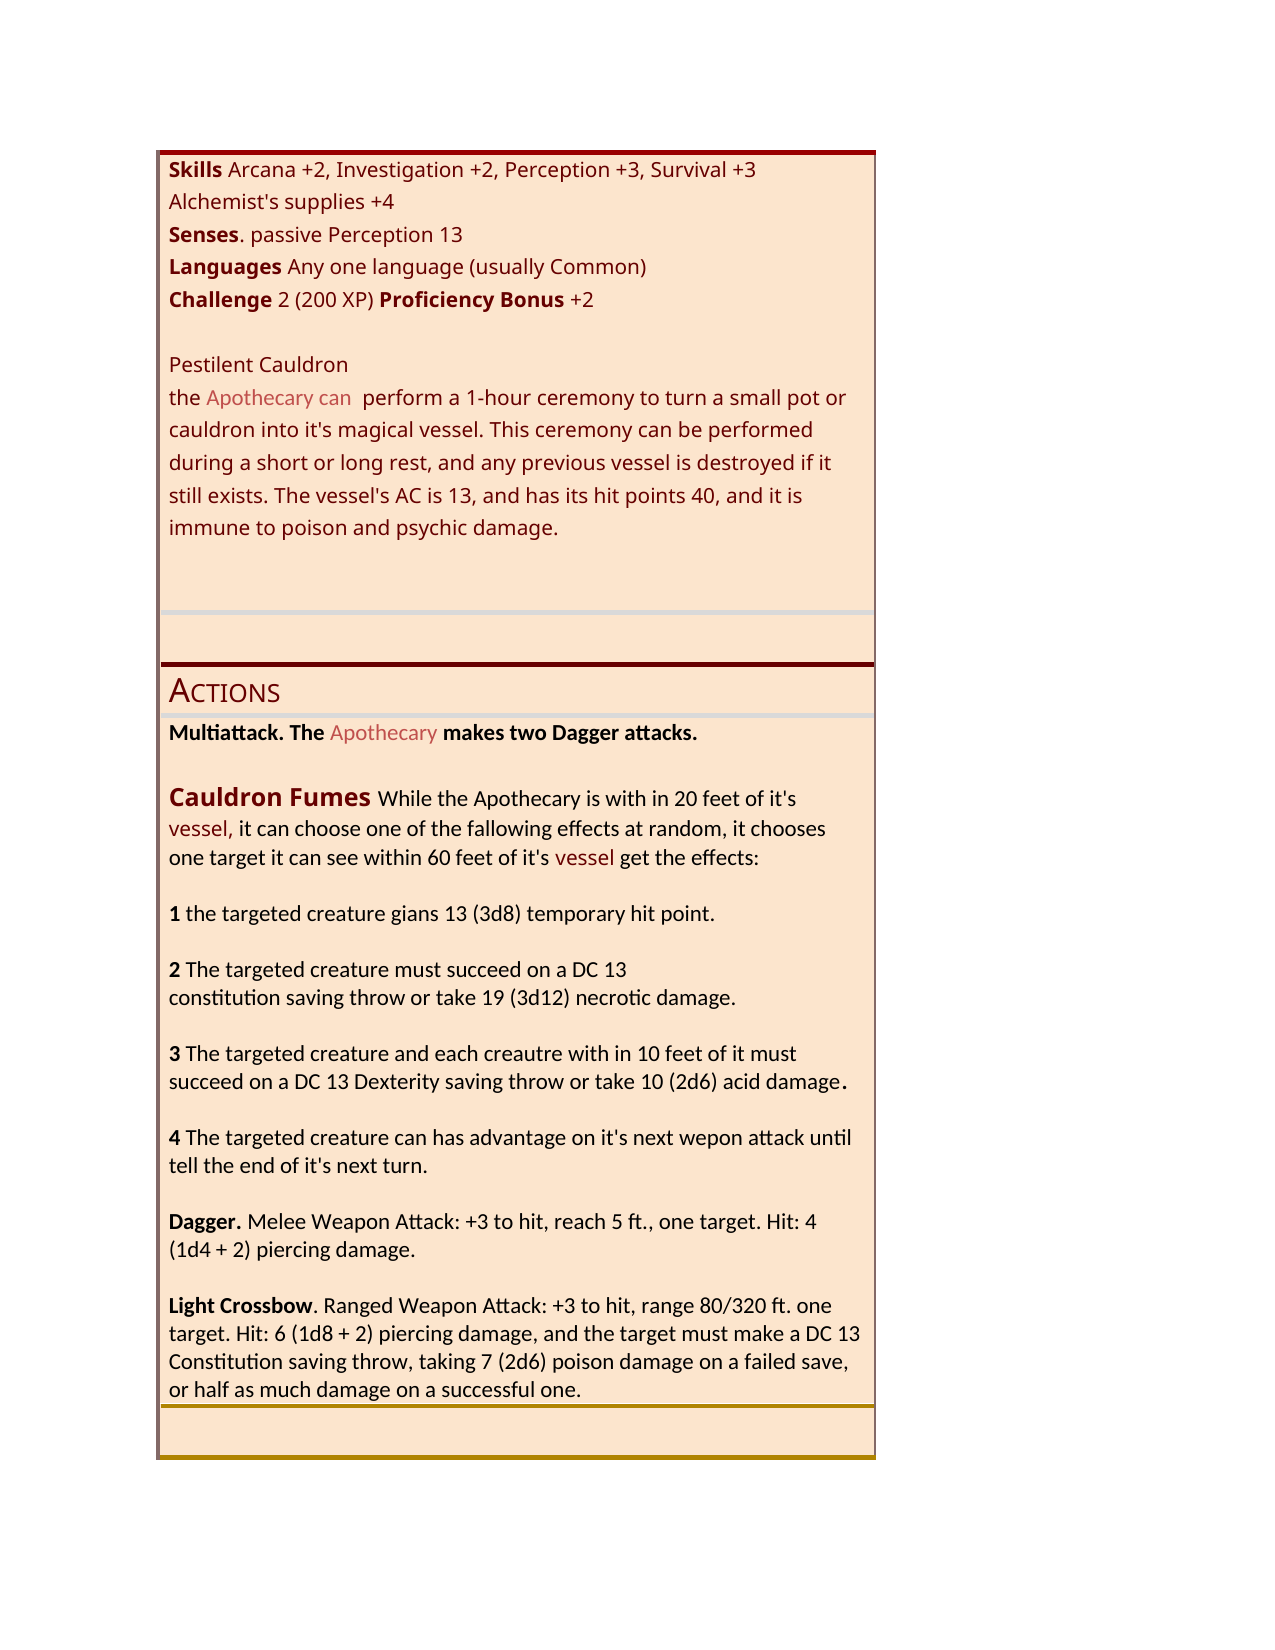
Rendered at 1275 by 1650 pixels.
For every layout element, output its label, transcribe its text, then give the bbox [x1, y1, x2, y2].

table_cell ACTIONS [160, 663, 874, 713]
table_cell [160, 1405, 874, 1455]
table_cell ­ [160, 611, 874, 662]
table_cell Skills Arcana +2, Investigation +2, Perception +3, Survival +3 Alchemist's supplies +4 Senses. passive Perception 13 Languages Any one language (usually Common) Challenge 2 (200 XP) Proficiency Bonus +2 Pestilent Cauldron the Apothecary can perform a 1-hour ceremony to turn a small pot or cauldron into it's magical vessel. This ceremony can be performed during a short or long rest, and any previous vessel is destroyed if it still exists. The vessel's AC is 13, and has its hit points 40, and it is immune to poison and psychic damage. [160, 155, 874, 610]
table_cell Multiattack. The Apothecary makes two Dagger attacks. Cauldron Fumes While the Apothecary is with in 20 feet of it's vessel, it can choose one of the fallowing effects at random, it chooses one target it can see within 60 feet of it's vessel get the effects: 1 the targeted creature gians 13 (3d8) temporary hit point. 2 The targeted creature must succeed on a DC 13 constitution saving throw or take 19 (3d12) necrotic damage. 3 The targeted creature and each creautre with in 10 feet of it must succeed on a DC 13 Dexterity saving throw or take 10 (2d6) acid damage. 4 The targeted creature can has advantage on it's next wepon attack until tell the end of it's next turn. Dagger. Melee Weapon Attack: +3 to hit, reach 5 ft., one target. Hit: 4 (1d4 + 2) piercing damage. Light Crossbow. Ranged Weapon Attack: +3 to hit, range 80/320 ft. one target. Hit: 6 (1d8 + 2) piercing damage, and the target must make a DC 13 Constitution saving throw, taking 7 (2d6) poison damage on a failed save, or half as much damage on a successful one. [160, 714, 874, 1403]
